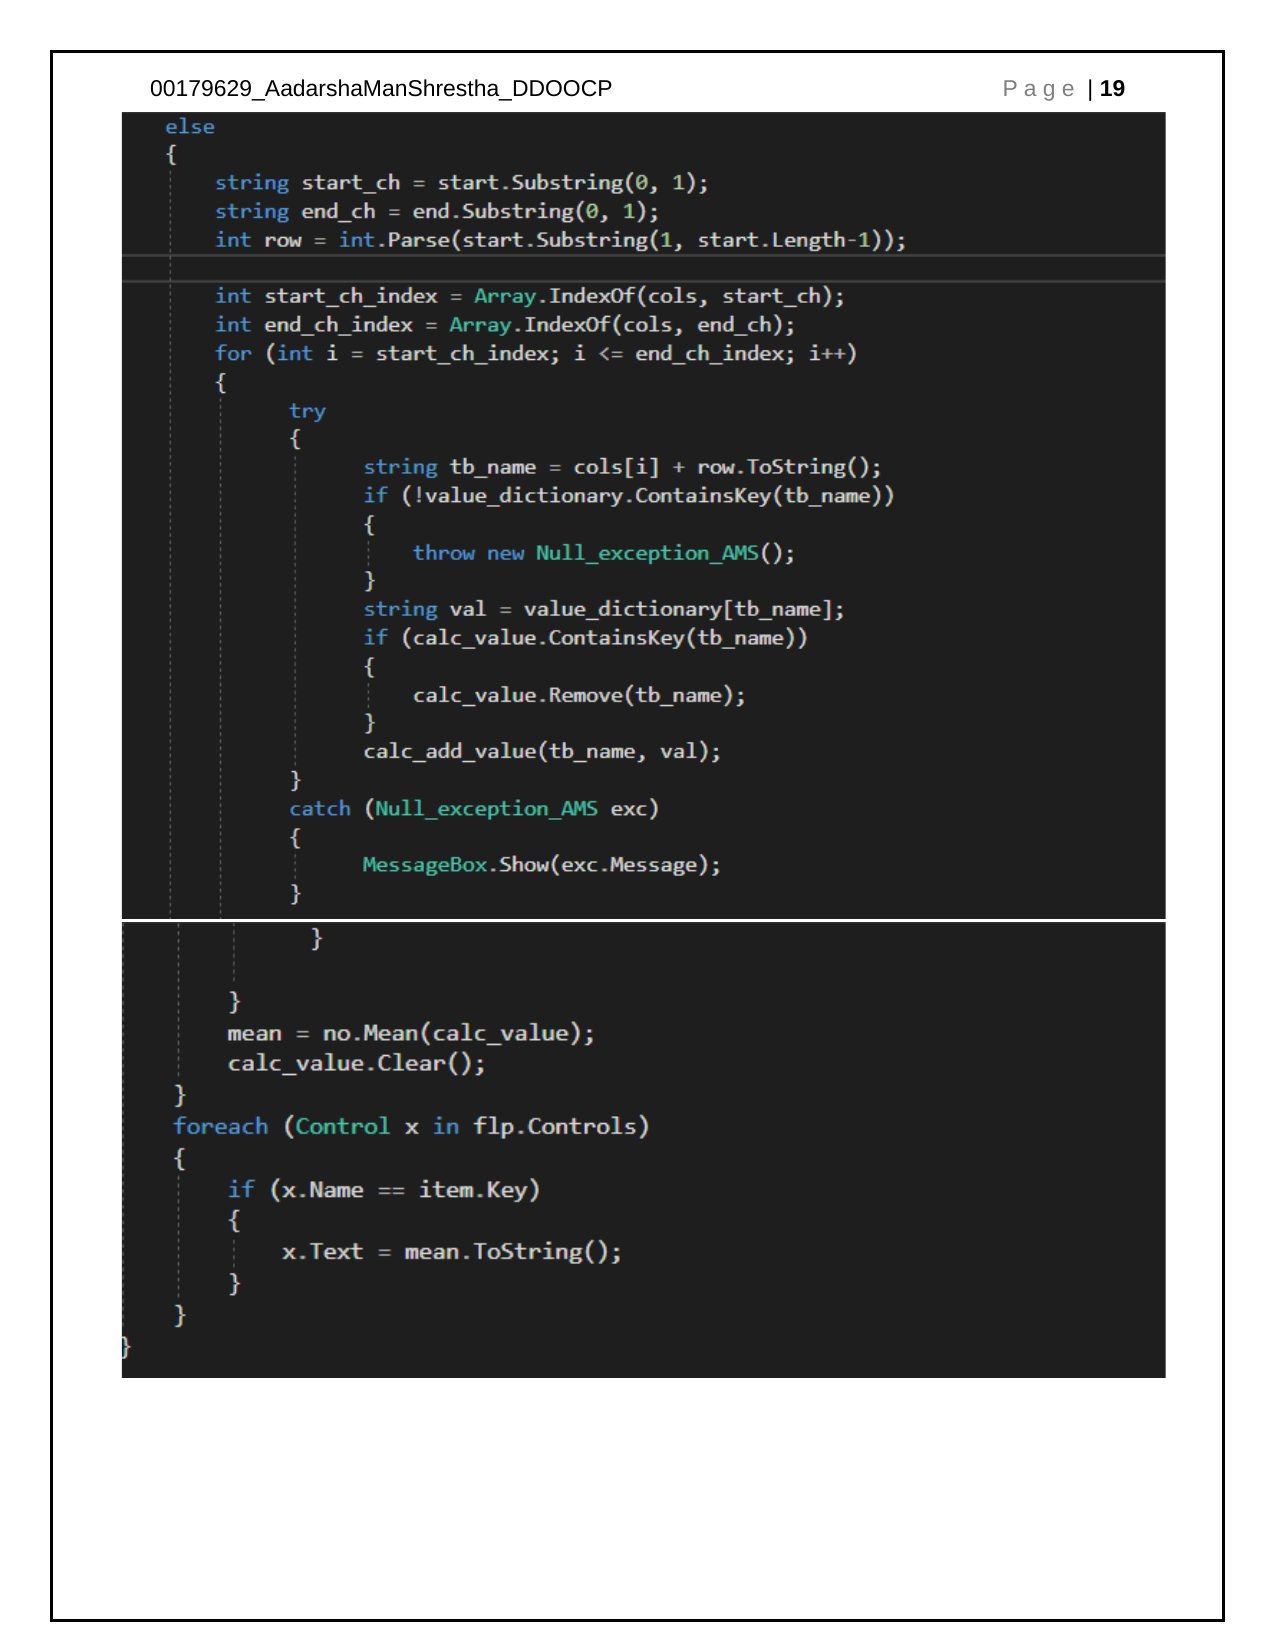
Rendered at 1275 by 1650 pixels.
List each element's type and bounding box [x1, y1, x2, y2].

picture [121, 112, 1166, 919]
picture [121, 922, 1166, 1378]
